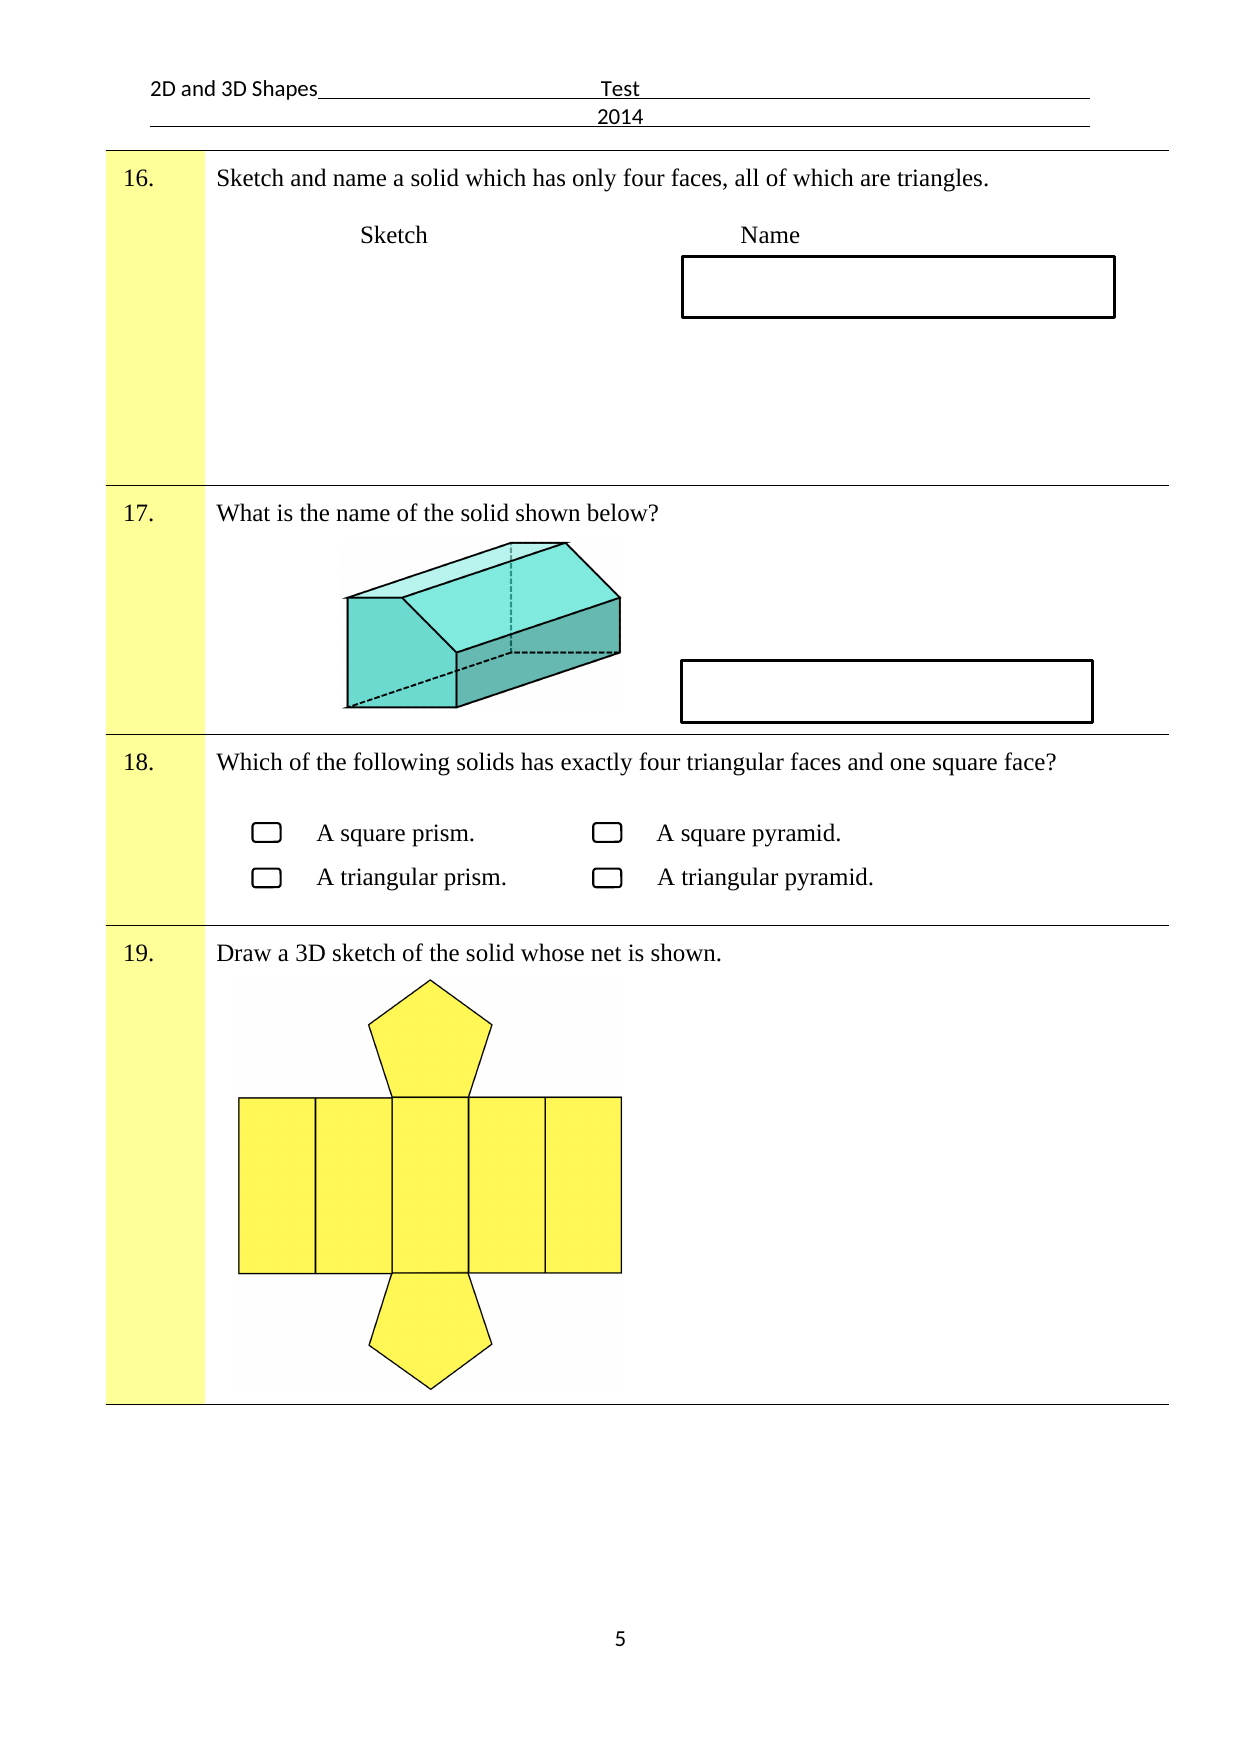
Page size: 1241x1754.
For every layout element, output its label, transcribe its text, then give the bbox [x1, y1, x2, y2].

table_cell What is the name of the solid shown below? [205, 486, 1169, 734]
table_cell [106, 735, 205, 925]
picture [237, 978, 623, 1391]
picture [340, 541, 623, 710]
table_cell Which of the following solids has exactly four triangular faces and one square face? A square prism. A square pyramid. A triangular prism. A triangular pyramid. [205, 735, 1169, 925]
table_cell [106, 151, 205, 485]
table_cell Draw a 3D sketch of the solid whose net is shown. [205, 926, 1169, 1404]
table_cell [106, 926, 205, 1404]
table_cell [106, 486, 205, 734]
table_cell Sketch and name a solid which has only four faces, all of which are triangles. Sketch Name [205, 151, 1169, 485]
